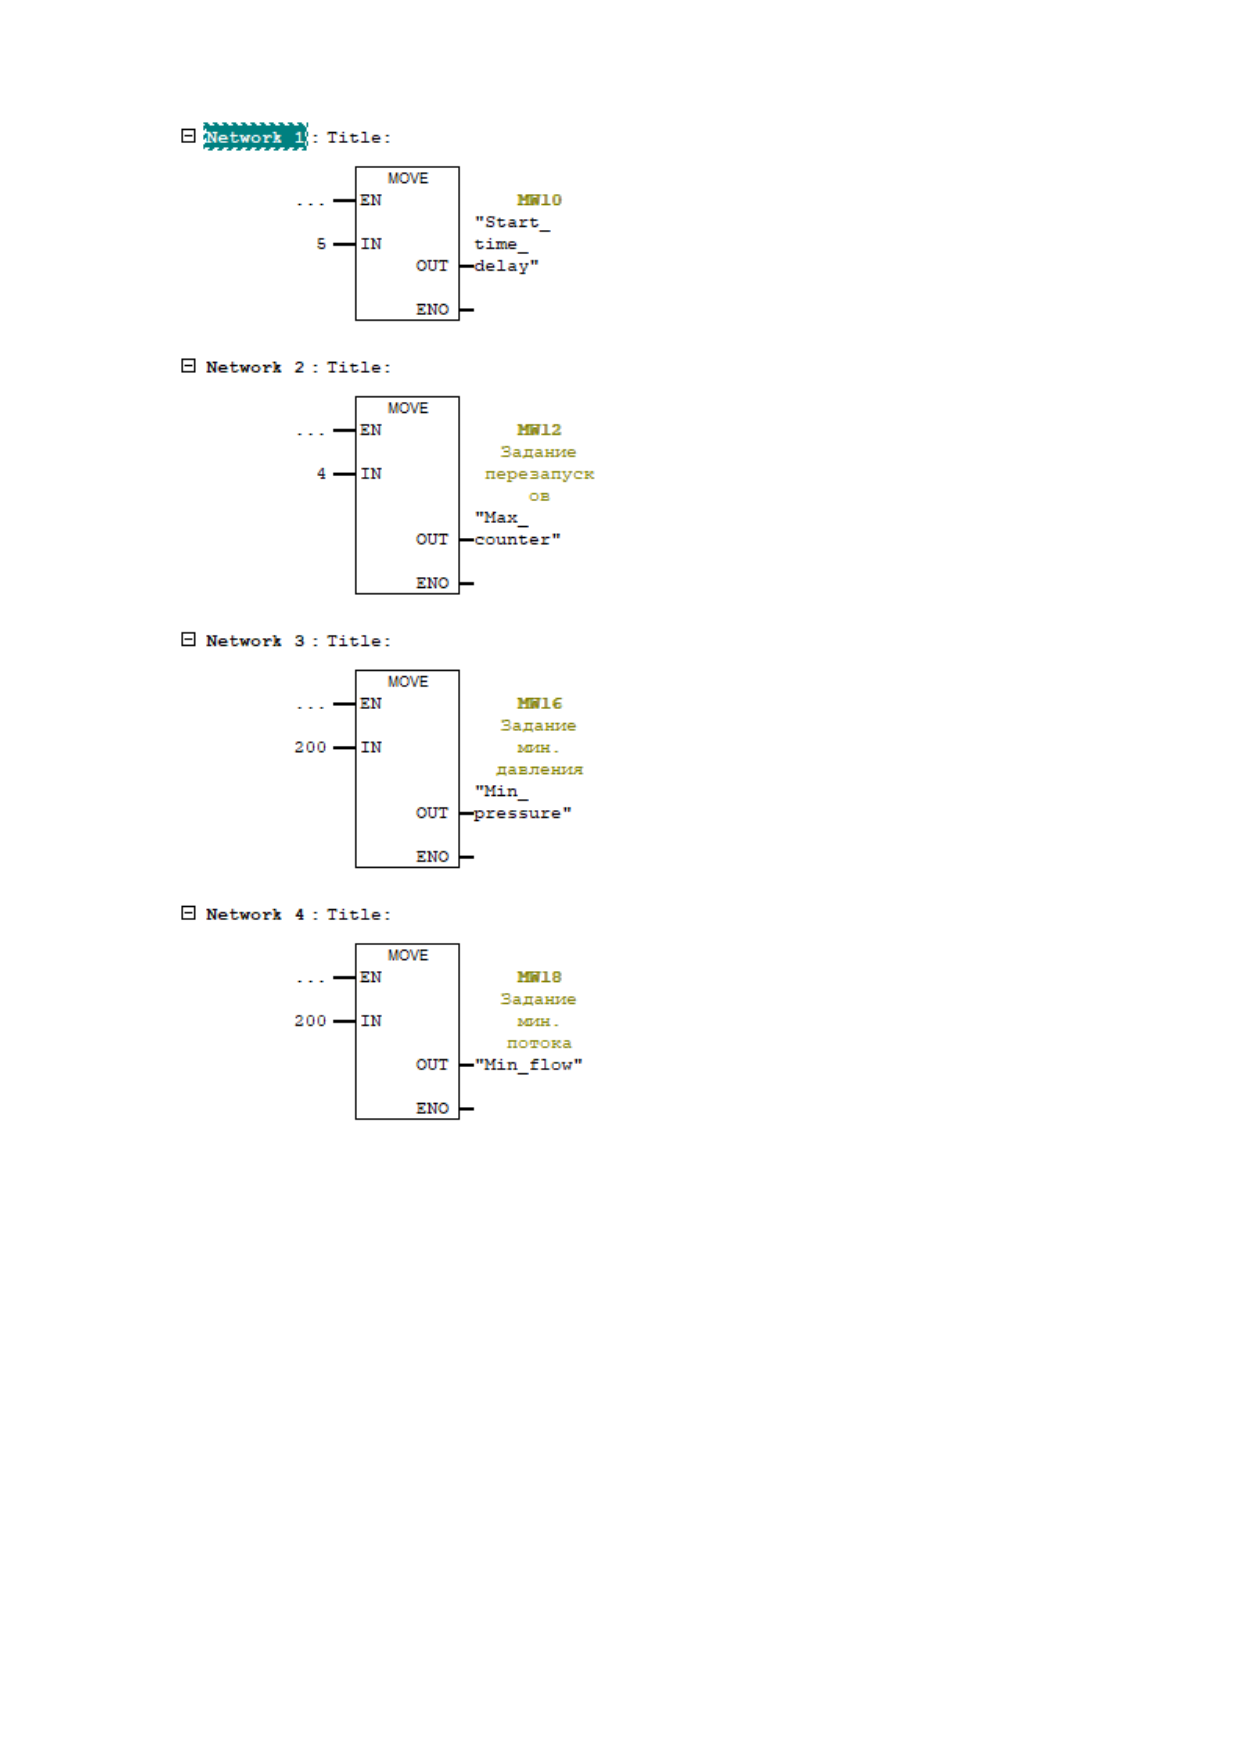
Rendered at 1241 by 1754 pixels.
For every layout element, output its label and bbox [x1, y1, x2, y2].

picture [177, 118, 687, 1153]
